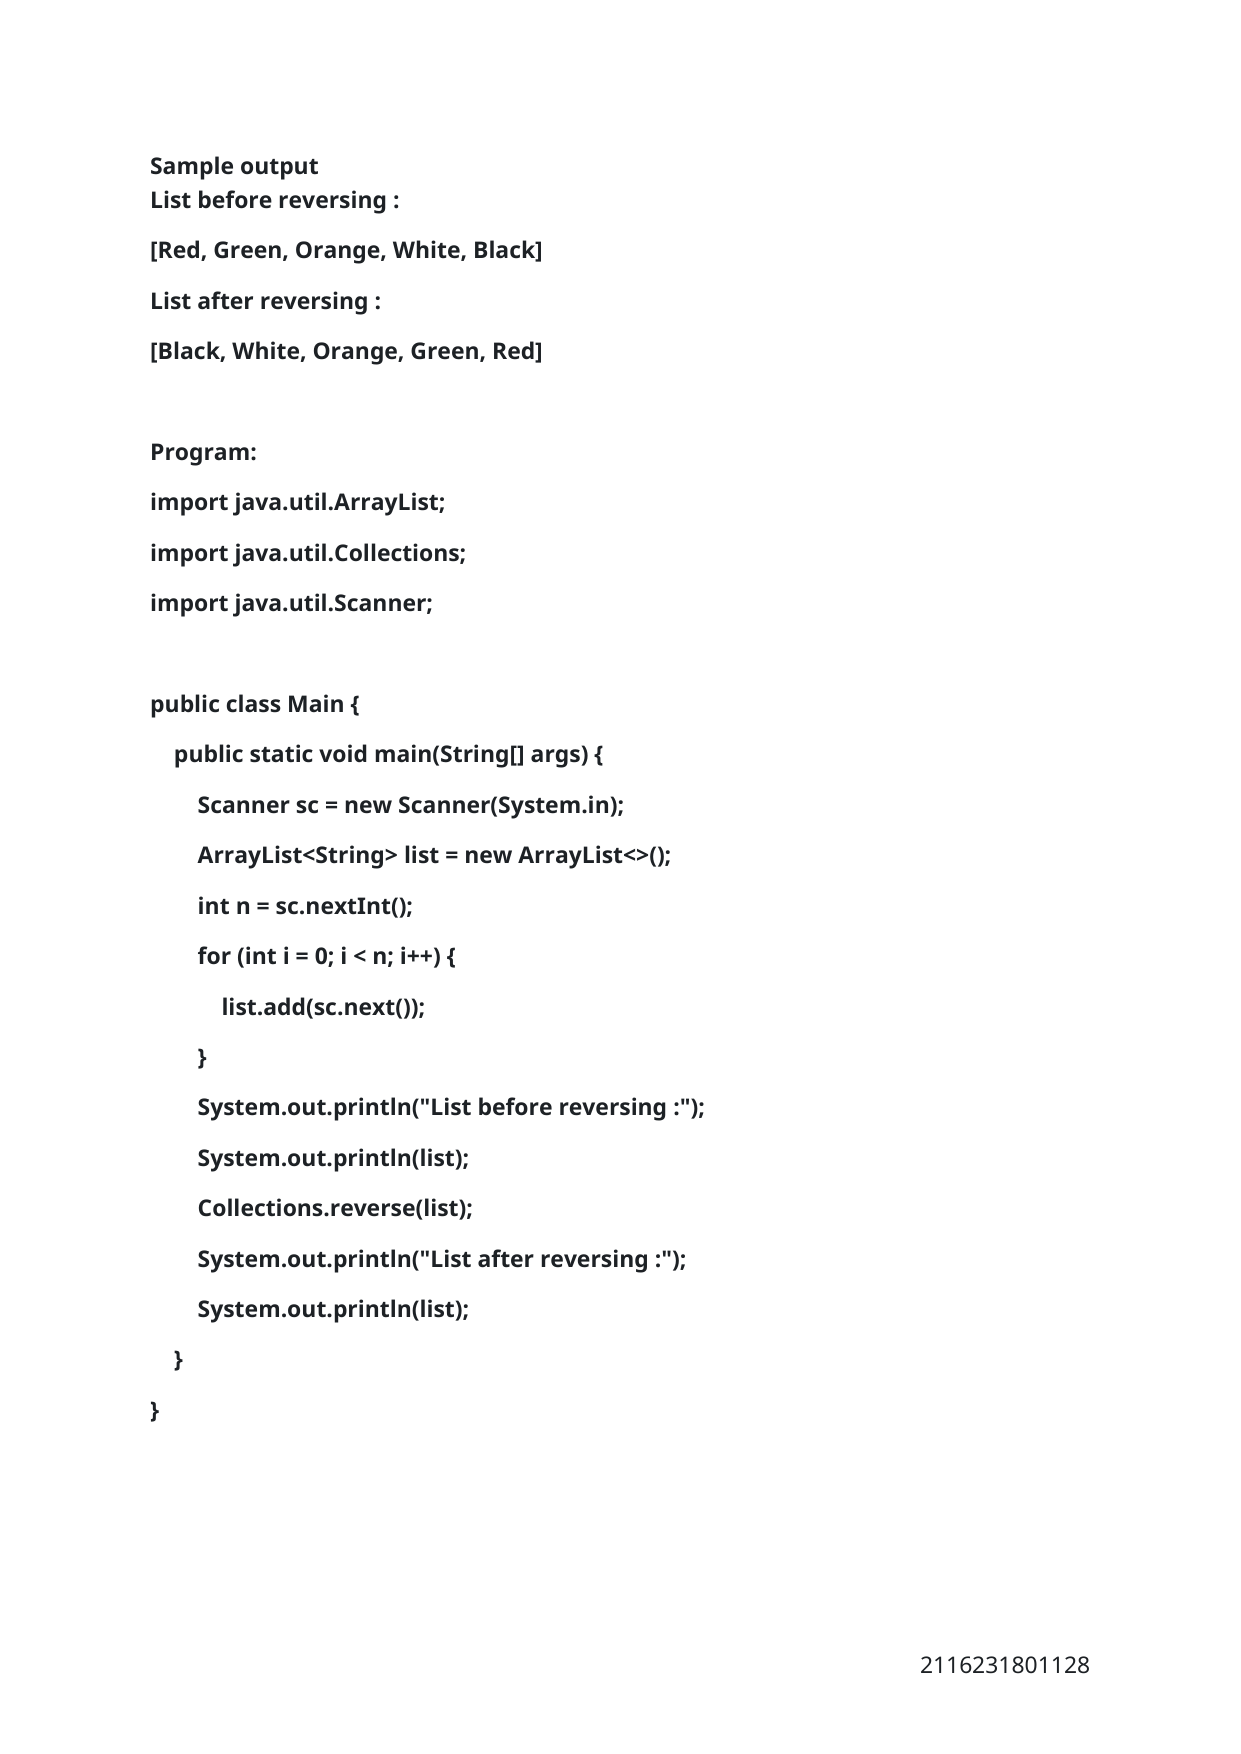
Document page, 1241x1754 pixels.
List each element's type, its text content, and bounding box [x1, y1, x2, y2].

text import java.util.Collections; [150, 537, 1090, 568]
text System.out.println("List before reversing :"); [150, 1091, 1090, 1122]
text System.out.println("List after reversing :"); [150, 1242, 1090, 1274]
text System.out.println(list); [150, 1293, 1090, 1324]
text int n = sc.nextInt(); [150, 889, 1090, 921]
text public class Main { [150, 688, 1090, 719]
text [Red, Green, Orange, White, Black] [150, 234, 1090, 265]
text System.out.println(list); [150, 1142, 1090, 1173]
text Scanner sc = new Scanner(System.in); [150, 789, 1090, 820]
text } [150, 1041, 1090, 1072]
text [150, 150, 1090, 215]
text Program: [150, 436, 1090, 467]
text import java.util.ArrayList; [150, 486, 1090, 517]
text } [150, 1394, 1090, 1425]
text import java.util.Scanner; [150, 587, 1090, 618]
text for (int i = 0; i < n; i++) { [150, 940, 1090, 971]
text [Black, White, Orange, Green, Red] [150, 335, 1090, 366]
text ArrayList<String> list = new ArrayList<>(); [150, 839, 1090, 870]
text List after reversing : [150, 284, 1090, 316]
text public static void main(String[] args) { [150, 738, 1090, 769]
text list.add(sc.next()); [150, 990, 1090, 1022]
text } [150, 1343, 1090, 1374]
text Collections.reverse(list); [150, 1192, 1090, 1223]
